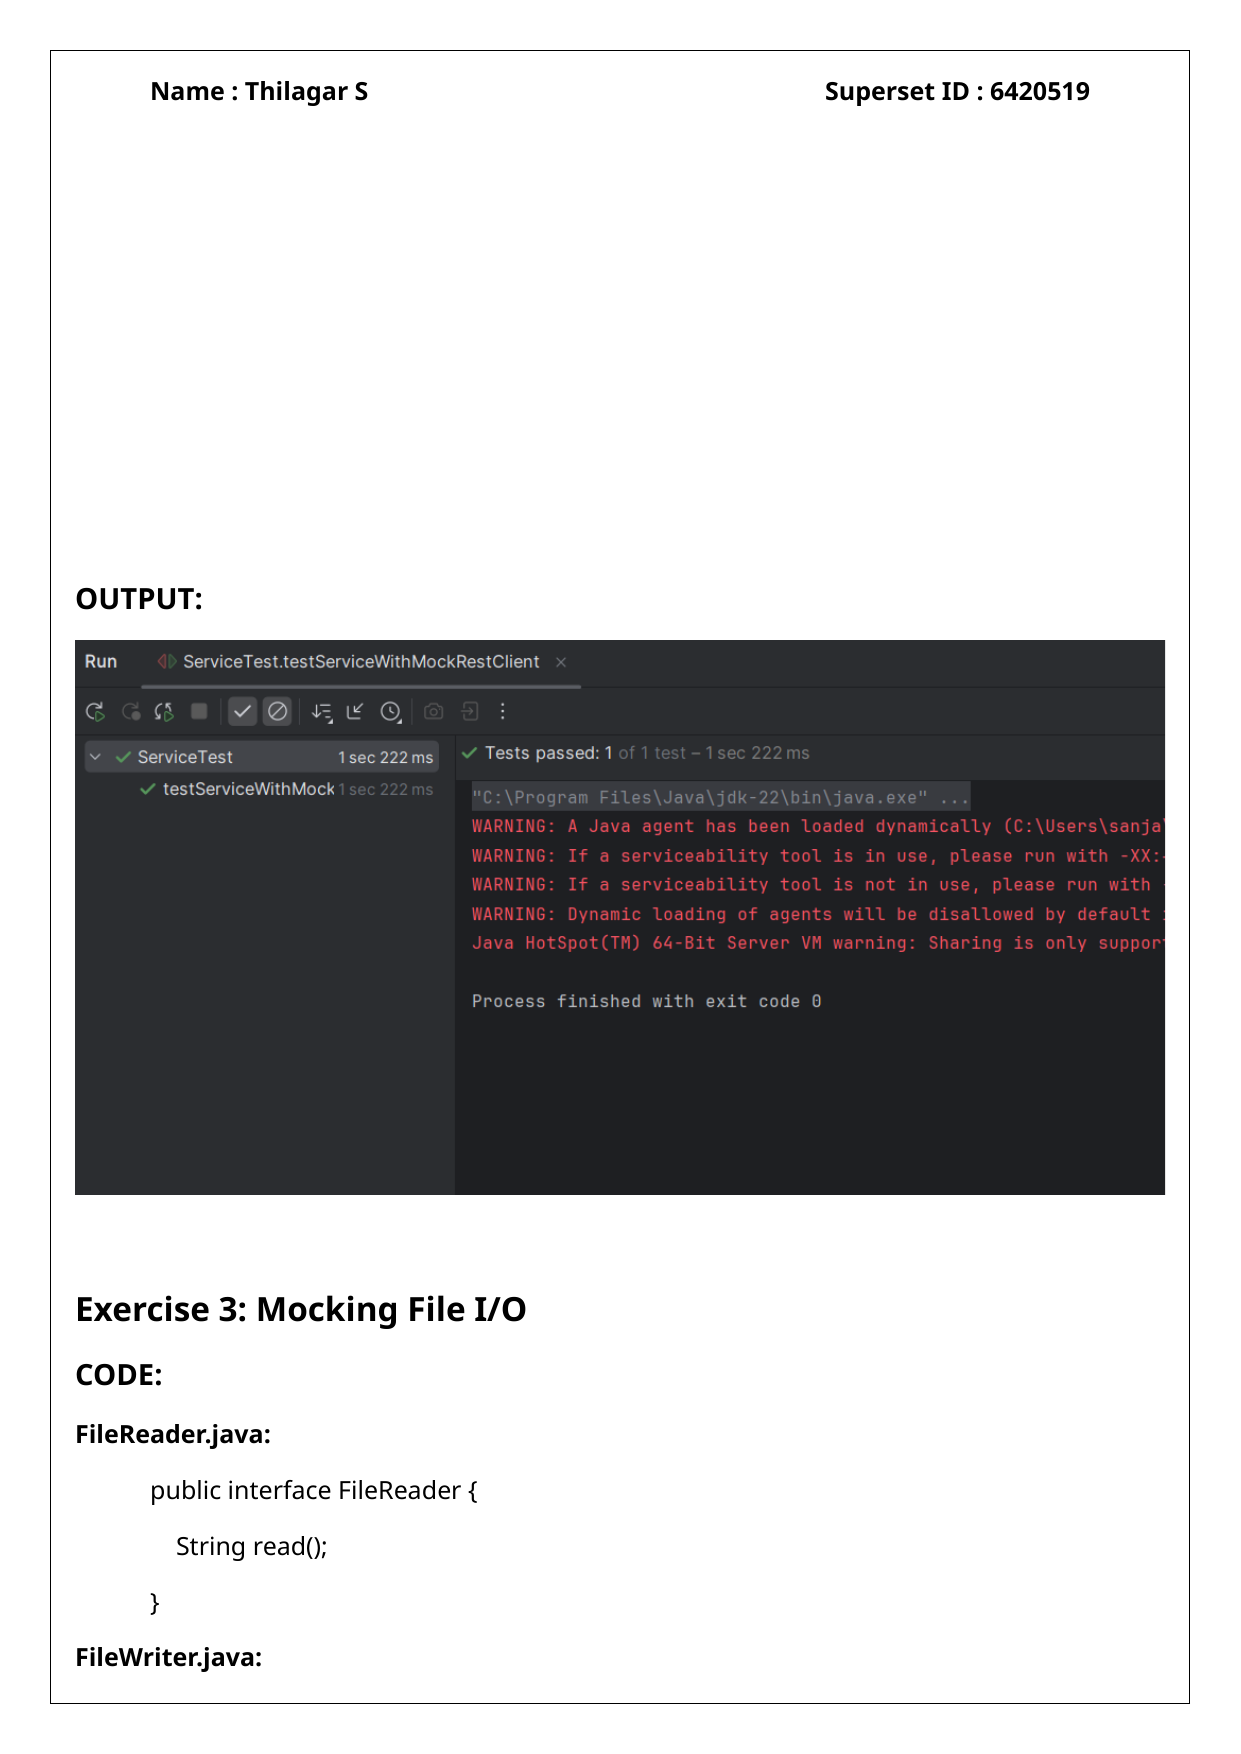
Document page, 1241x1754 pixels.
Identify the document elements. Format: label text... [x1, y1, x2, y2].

text public interface FileReader { [150, 1472, 1165, 1507]
picture [75, 640, 1166, 1195]
text CODE: [75, 1354, 1165, 1394]
text FileReader.java: [75, 1417, 1165, 1451]
text FileWriter.java: [75, 1640, 1165, 1674]
text OUTPUT: [75, 578, 1165, 618]
text String read(); [150, 1528, 1165, 1562]
text } [150, 1584, 1165, 1618]
text Exercise 3: Mocking File I/O [75, 1286, 1165, 1331]
